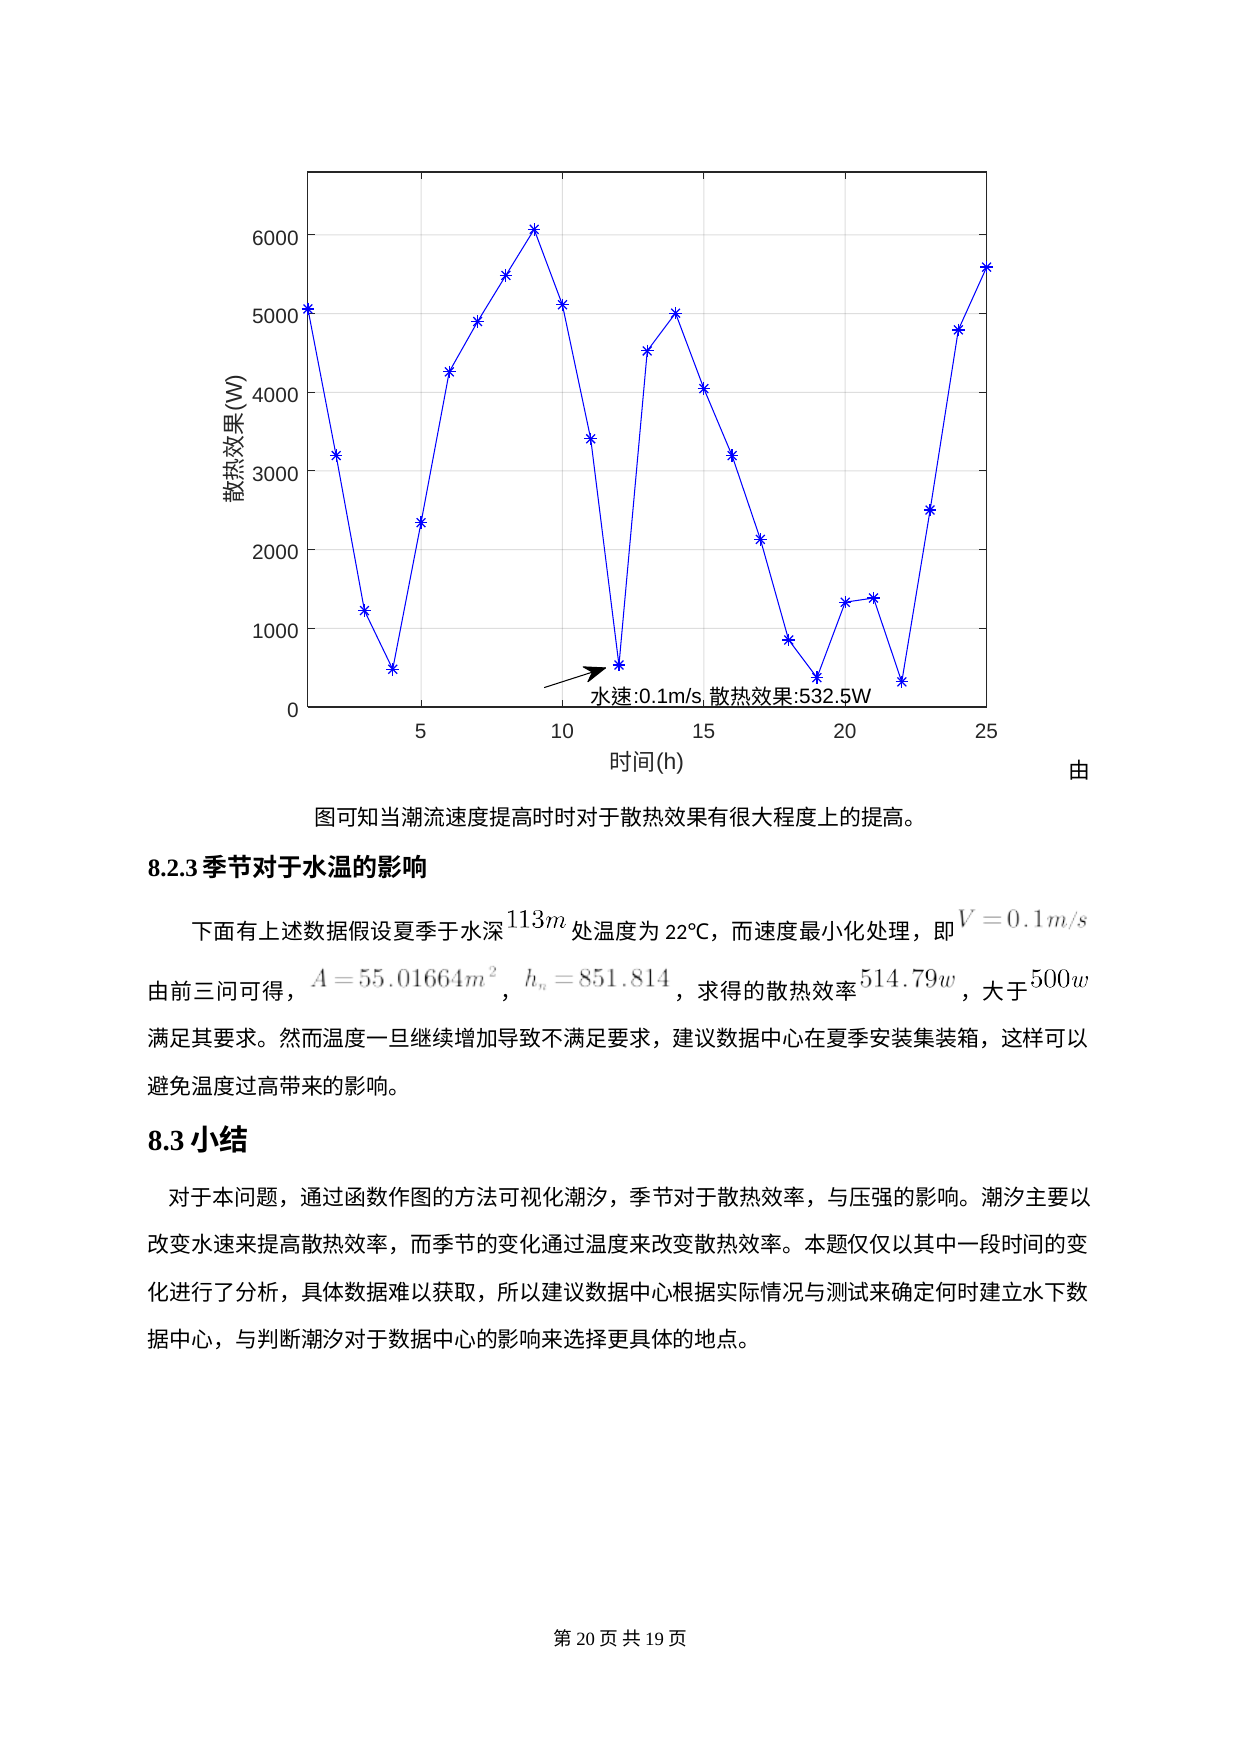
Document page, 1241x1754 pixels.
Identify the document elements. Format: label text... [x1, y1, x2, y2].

text 对于本问题，通过函数作图的方法可视化潮汐，季节对于散热效率，与压强的影响。潮汐主要以改变水速来提高散热效率，而季节的变化通过温度来改变散热效率。本题仅仅以其中一段时间的变化进行了分析，具体数据难以获取，所以建议数据中心根据实际情况与测试来确定何时建立水下数据中心，与判断潮汐对于数据中心的影响来选择更具体的地点。 [148, 1180, 1092, 1354]
text 由图可知当潮流速度提高时时对于散热效果有很大程度上的提高。 [148, 123, 1092, 832]
text 8.2.3季节对于水温的影响 [148, 848, 1092, 884]
text 8.3小结 [148, 1116, 1092, 1159]
text 下面有上述数据假设夏季于水深处温度为22℃，而速度最小化处理，即由前三问可得，，，求得的散热效率，大于满足其要求。然而温度一旦继续增加导致不满足要求，建议数据中心在夏季安装集装箱，这样可以避免温度过高带来的影响。 [148, 902, 1092, 1101]
